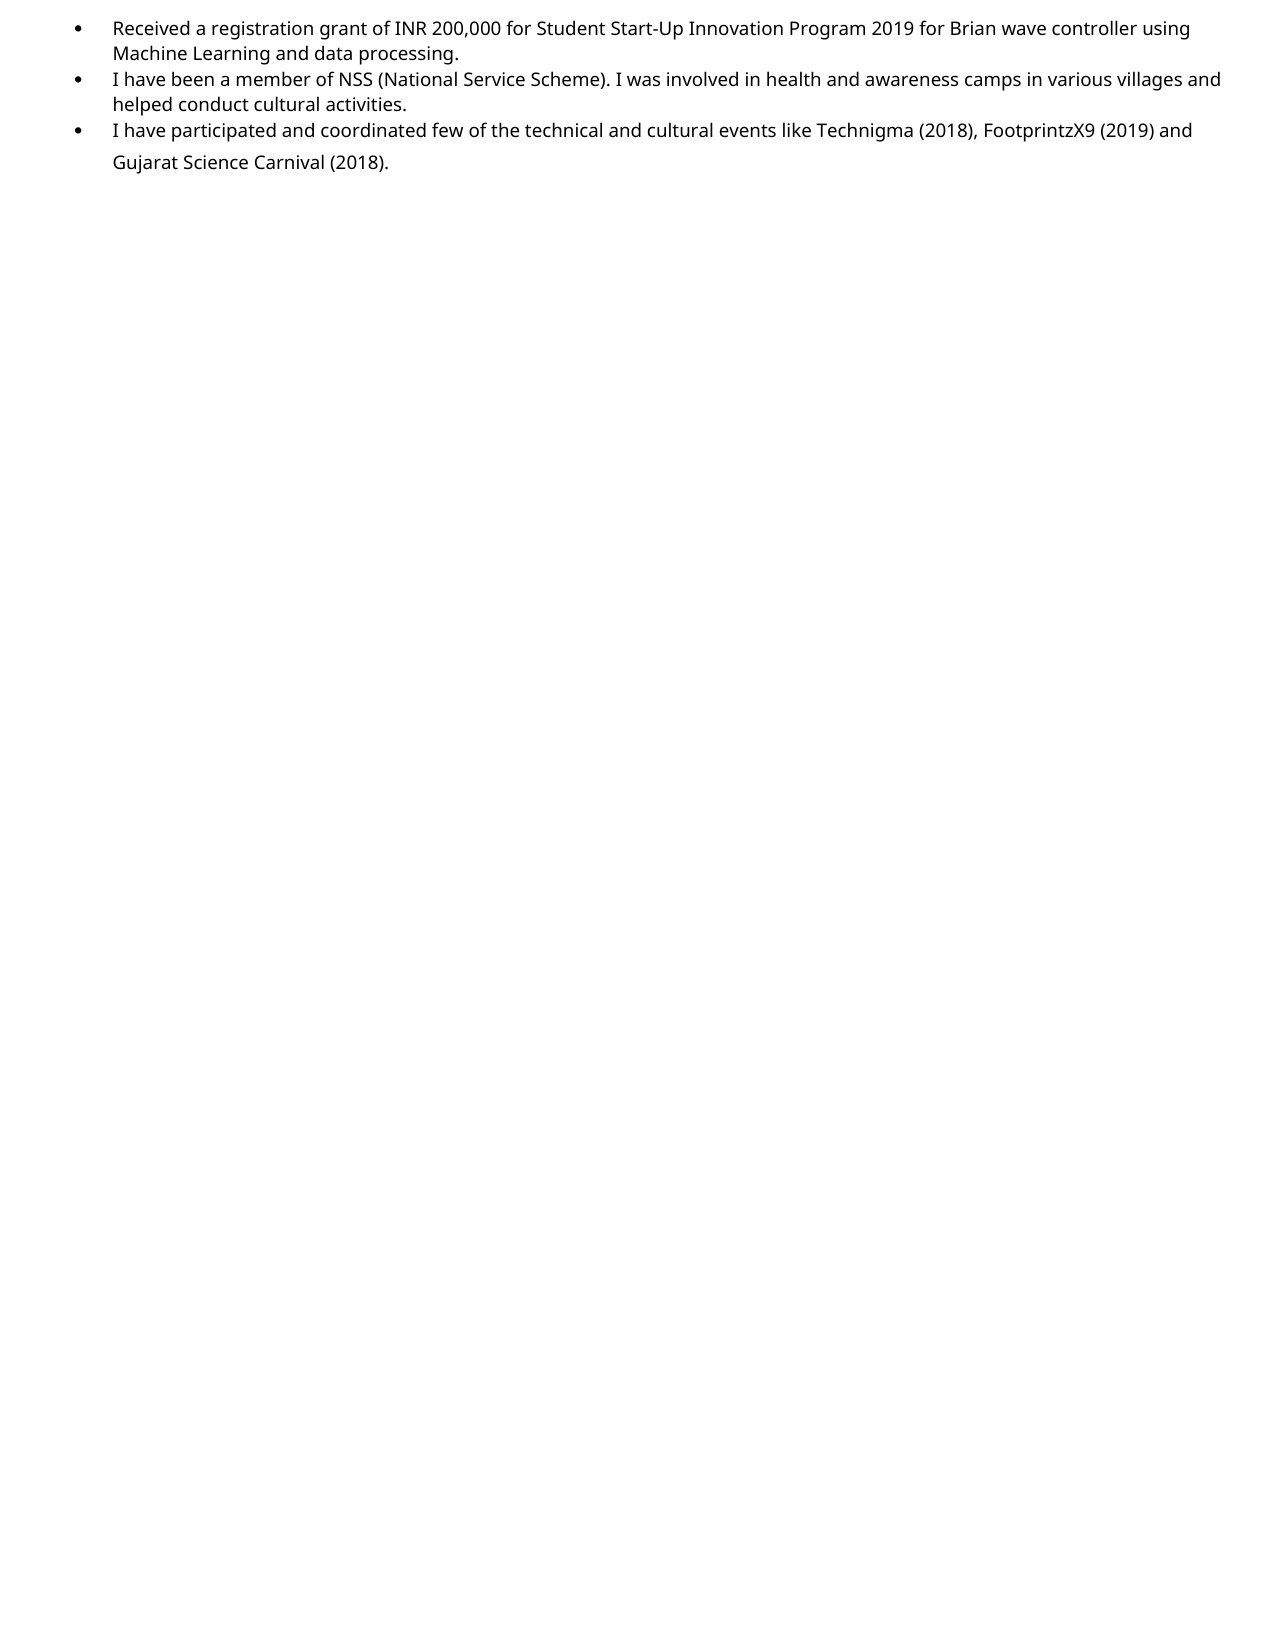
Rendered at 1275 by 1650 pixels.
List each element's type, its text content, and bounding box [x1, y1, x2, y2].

list I have participated and coordinated few of the technical and cultural events like Technigma (2018), FootprintzX9 (2019) and Gujarat Science Carnival (2018). [75, 117, 1237, 177]
list Received a registration grant of INR 200,000 for Student Start-Up Innovation Program 2019 for Brian wave controller using Machine Learning and data processing. [75, 15, 1237, 66]
list I have been a member of NSS (National Service Scheme). I was involved in health and awareness camps in various villages and helped conduct cultural activities. [75, 66, 1237, 117]
